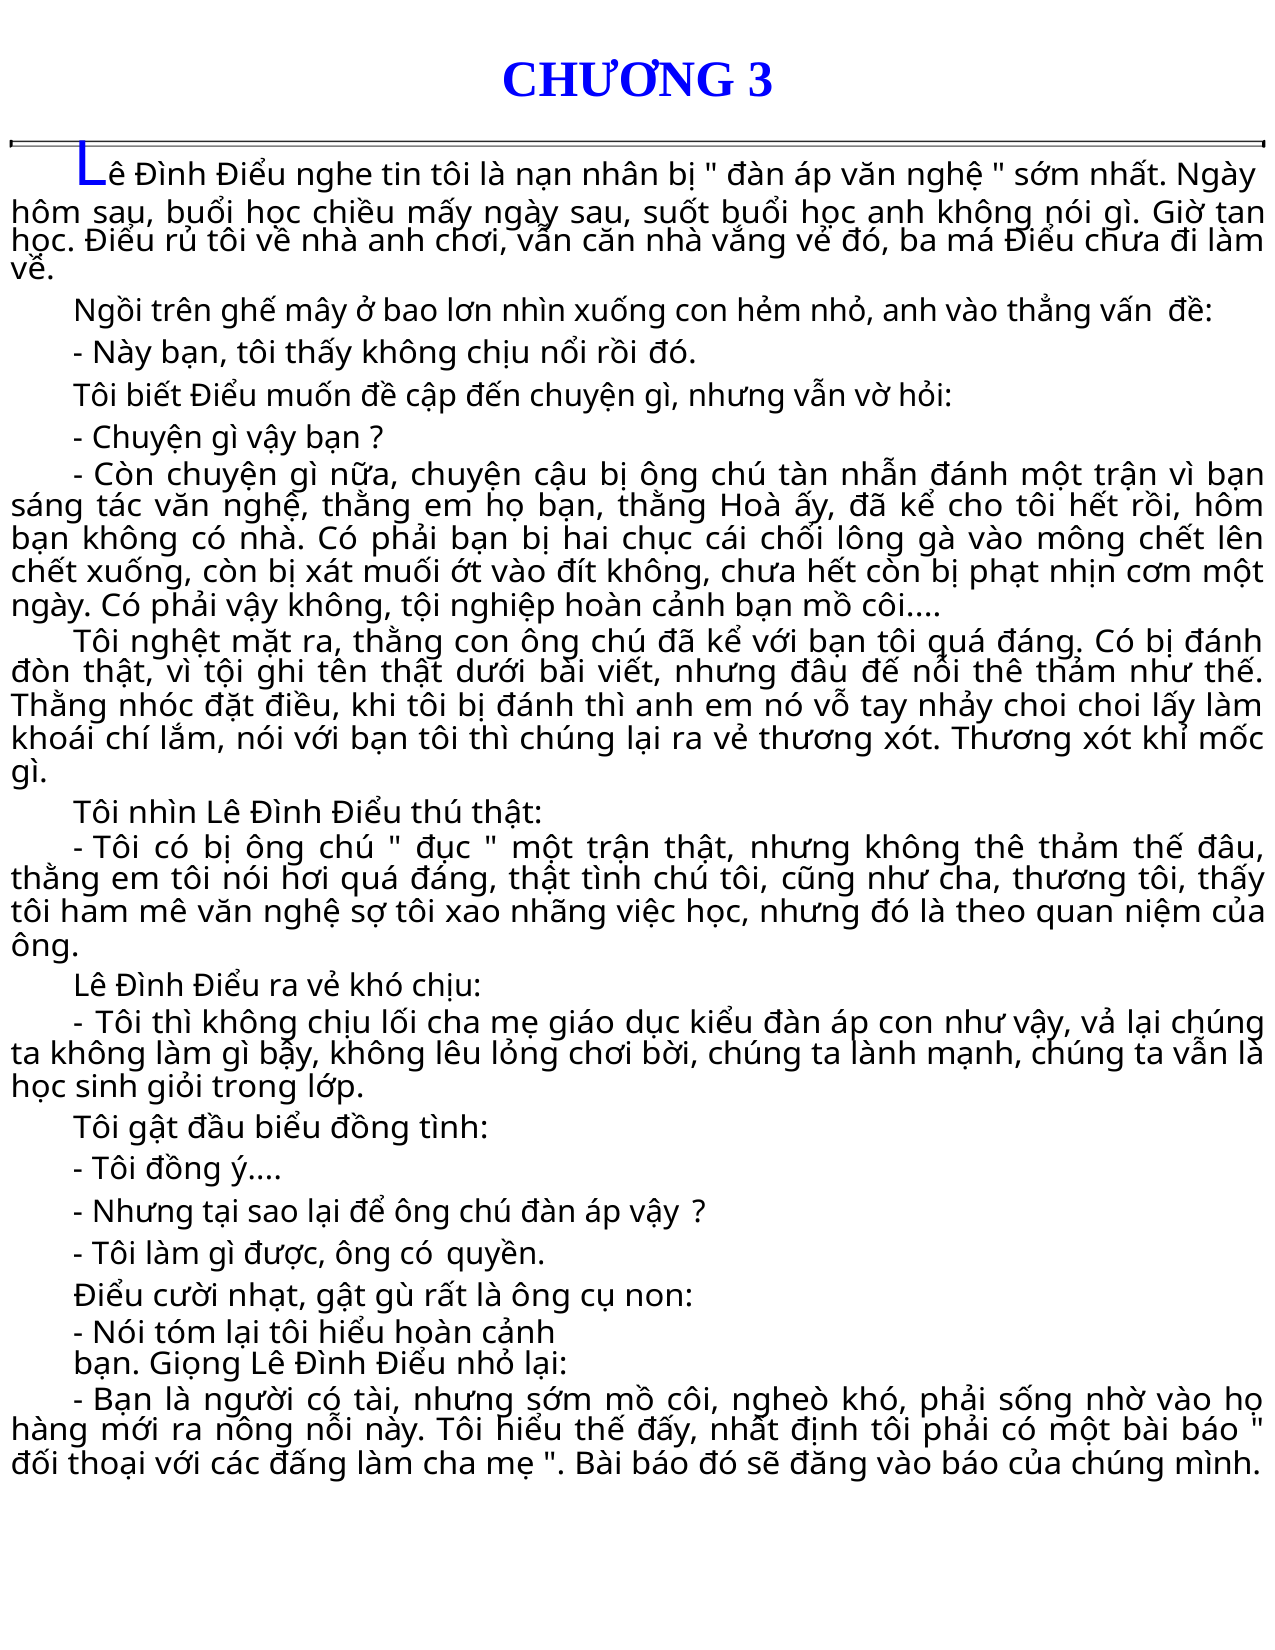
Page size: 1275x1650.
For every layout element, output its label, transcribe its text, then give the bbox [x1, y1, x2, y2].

text Lê Đình Điểu ra vẻ khó chịu: [73, 965, 1275, 1004]
text Ngồi trên ghế mây ở bao lơn nhìn xuống con hẻm nhỏ, anh vào thẳng vấn đề: [73, 288, 1275, 330]
text Tôi nghệt mặt ra, thằng con ông chú đã kể với bạn tôi quá đáng. Có bị đánh đòn thật, vì tội ghi tên thật dưới bài viết, nhưng đâu đế nỗi thê thảm như thế. Thằng nhóc đặt điều, khi tôi bị đánh thì anh em nó vỗ tay nhảy choi choi lấy làm khoái chí lắm, nói với bạn tôi thì chúng lại ra vẻ thương xót. Thương xót khỉ mốc gì. [10, 625, 1266, 792]
list Tôi đồng ý.... [73, 1146, 1275, 1188]
text Tôi biết Điểu muốn đề cập đến chuyện gì, nhưng vẫn vờ hỏi: [73, 372, 1275, 414]
subtitle CHƯƠNG 3 [249, 49, 1026, 108]
list Này bạn, tôi thấy không chịu nổi rồi đó. [73, 330, 1275, 372]
list Nhưng tại sao lại để ông chú đàn áp vậy ? [73, 1188, 1275, 1230]
text Điểu cười nhạt, gật gù rất là ông cụ non: [73, 1273, 1275, 1315]
list Tôi có bị ông chú " đục " một trận thật, nhưng không thê thảm thế đâu, thằng em tôi nói hơi quá đáng, thật tình chú tôi, cũng như cha, thương tôi, thấy tôi ham mê văn nghệ sợ tôi xao nhãng việc học, nhưng đó là theo quan niệm của ông. [10, 832, 1266, 965]
list Bạn là người có tài, nhưng sớm mồ côi, ngheò khó, phải sống nhờ vào họ hàng mới ra nông nỗi này. Tôi hiểu thế đấy, nhất định tôi phải có một bài báo " đối thoại với các đấng làm cha mẹ ". Bài báo đó sẽ đăng vào báo của chúng mình. [10, 1383, 1265, 1483]
list Tôi làm gì được, ông có quyền. [73, 1230, 1275, 1273]
text Tôi gật đầu biểu đồng tình: [73, 1107, 1275, 1146]
text Lê Đình Điểu nghe tin tôi là nạn nhân bị " đàn áp văn nghệ " sớm nhất. Ngày hôm sau, buổi học chiều mấy ngày sau, suốt buổi học anh không nói gì. Giờ tan học. Điểu rủ tôi về nhà anh chơi, vẫn căn nhà vắng vẻ đó, ba má Điểu chưa đi làm về. [10, 136, 1266, 288]
list Chuyện gì vậy bạn ? [73, 414, 1275, 457]
list Tôi thì không chịu lối cha mẹ giáo dục kiểu đàn áp con như vậy, vả lại chúng ta không làm gì bậy, không lêu lỏng chơi bời, chúng ta lành mạnh, chúng ta vẫn là học sinh giỏi trong lớp. [10, 1007, 1266, 1107]
list Nói tóm lại tôi hiểu hoàn cảnh bạn. Giọng Lê Đình Điểu nhỏ lại: [73, 1317, 586, 1383]
list Còn chuyện gì nữa, chuyện cậu bị ông chú tàn nhẫn đánh một trận vì bạn sáng tác văn nghệ, thằng em họ bạn, thằng Hoà ấy, đã kể cho tôi hết rồi, hôm bạn không có nhà. Có phải bạn bị hai chục cái chổi lông gà vào mông chết lên chết xuống, còn bị xát muối ớt vào đít không, chưa hết còn bị phạt nhịn cơm một ngày. Có phải vậy không, tội nghiệp hoàn cảnh bạn mồ côi.... [10, 459, 1265, 625]
text Tôi nhìn Lê Đình Điểu thú thật: [73, 792, 1275, 831]
